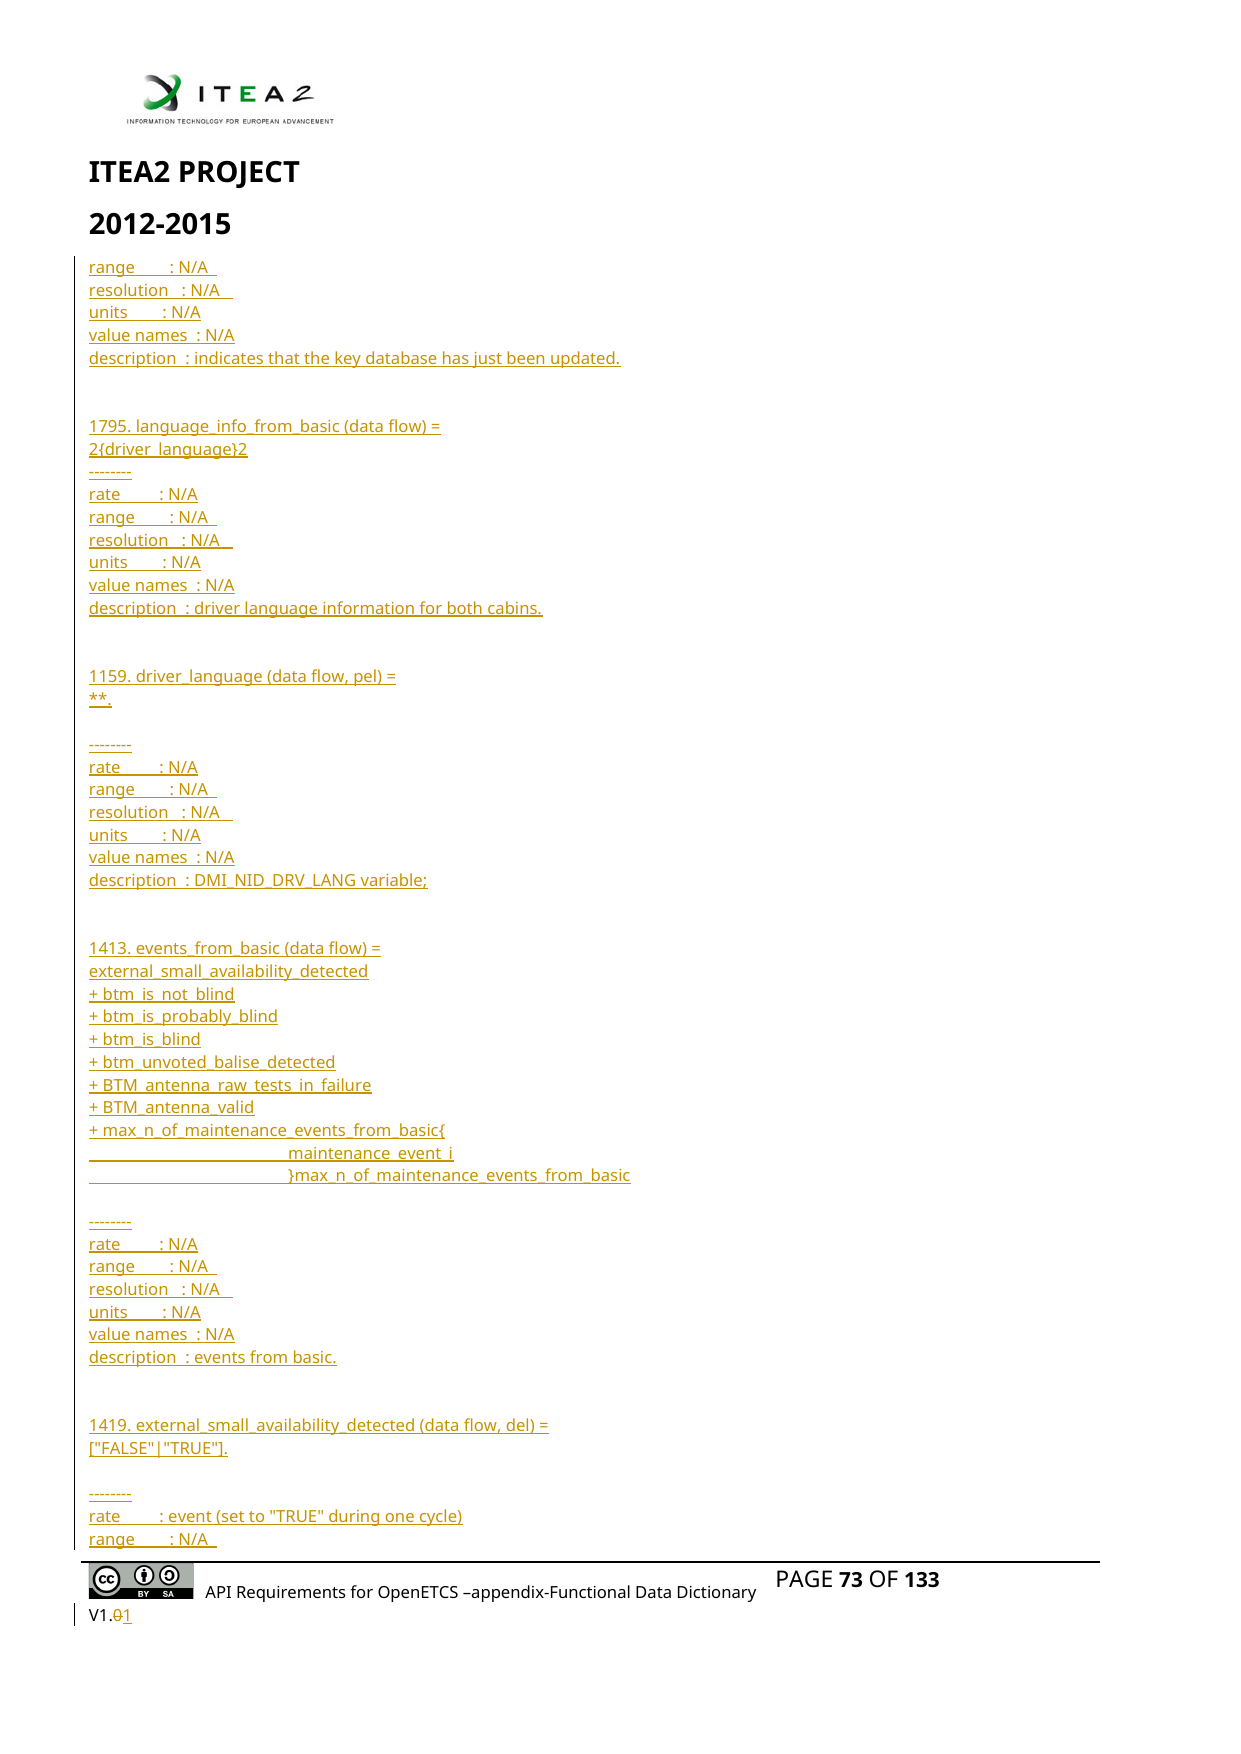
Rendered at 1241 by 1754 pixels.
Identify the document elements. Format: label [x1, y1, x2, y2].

picture [88, 59, 372, 139]
picture [88, 1562, 194, 1599]
